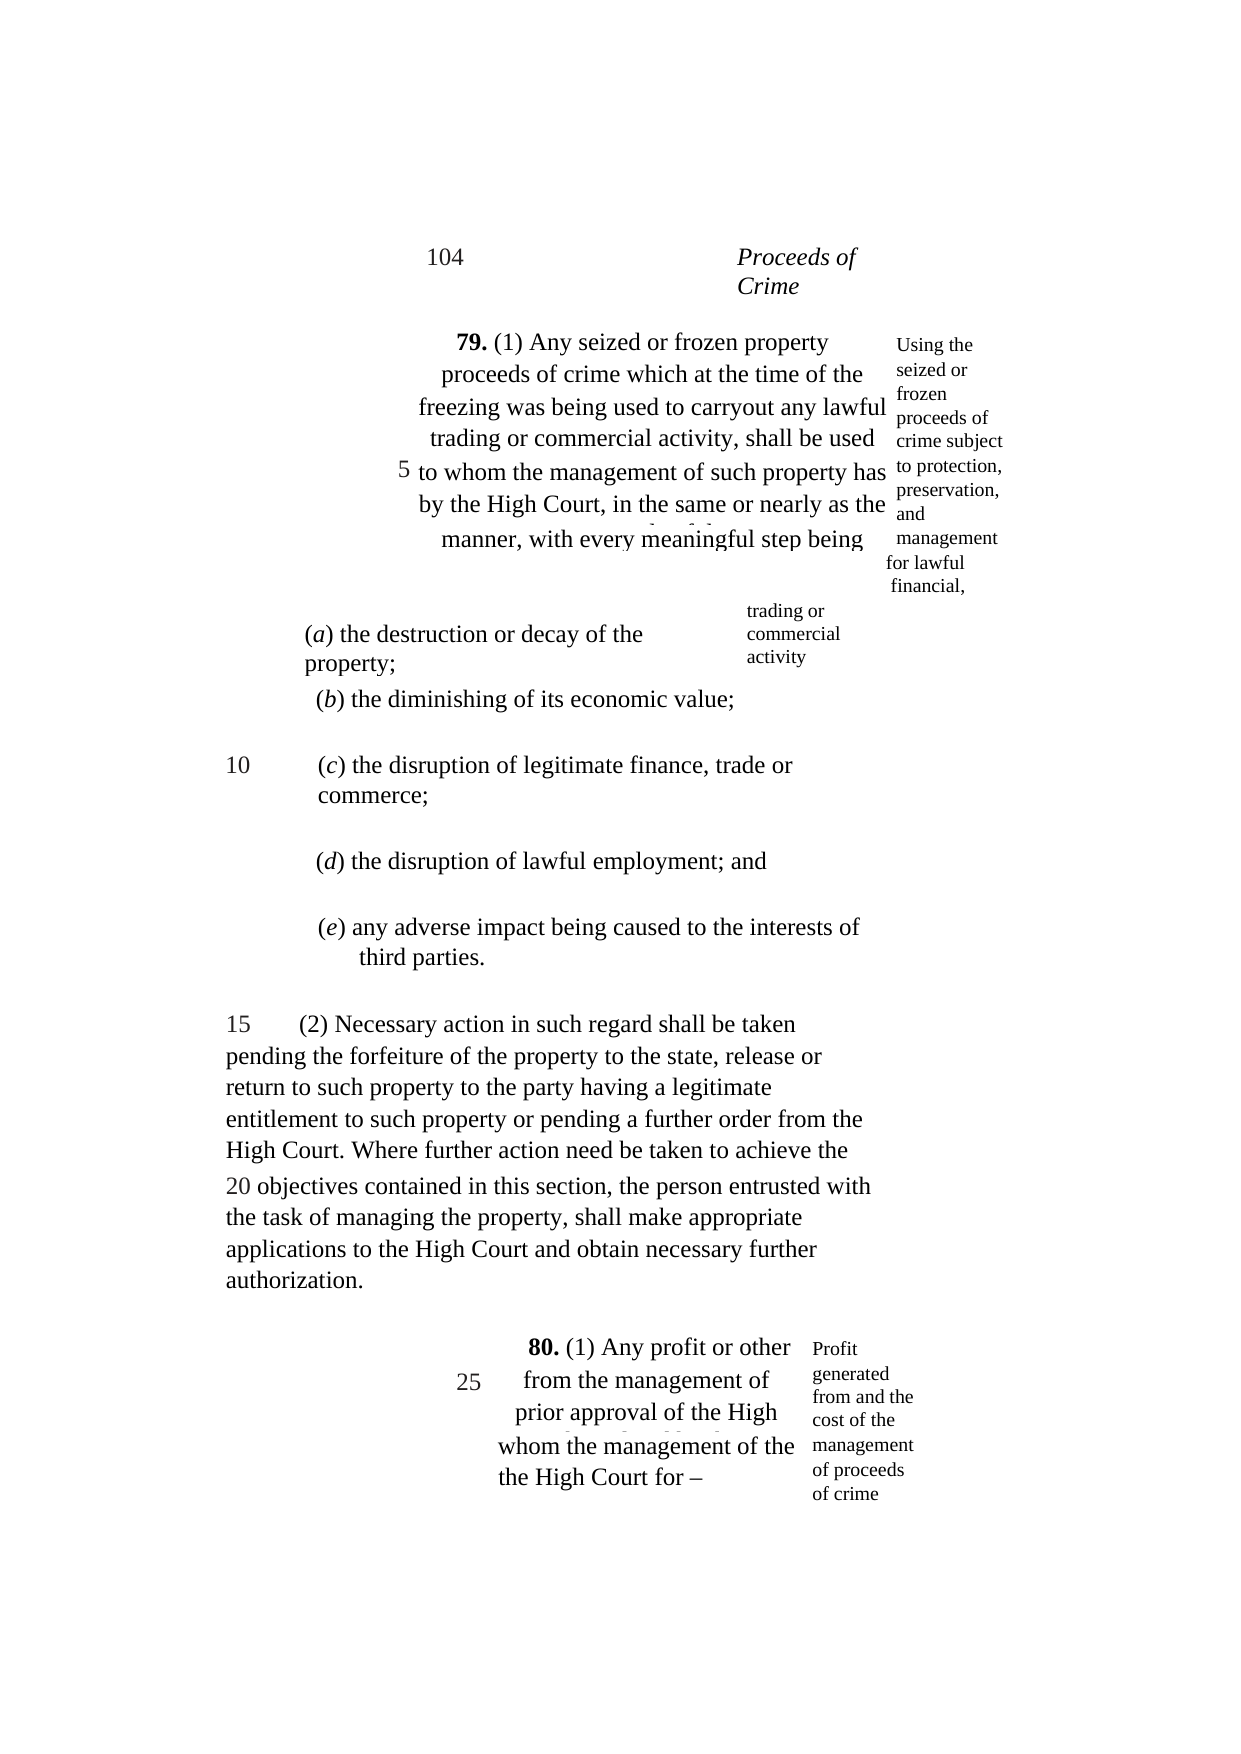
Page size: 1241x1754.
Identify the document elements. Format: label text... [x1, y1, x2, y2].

text for lawful financial, [870, 551, 985, 597]
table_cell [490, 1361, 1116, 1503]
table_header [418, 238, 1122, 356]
text 20 objectives contained in this section, the person entrusted with the task of managing the property, shall make appropriate applications to the High Court and obtain necessary further authorization. [226, 1171, 880, 1294]
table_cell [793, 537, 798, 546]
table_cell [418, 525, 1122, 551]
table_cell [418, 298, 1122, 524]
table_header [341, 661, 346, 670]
text (d) the disruption of lawful employment; and [316, 847, 1090, 875]
text (b) the diminishing of its economic value; [316, 684, 1090, 713]
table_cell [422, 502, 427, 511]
text 15 (2) Necessary action in such regard shall be taken pending the forfeiture of the property to the state, release or return to such property to the party having a legitimate entitlement to such property or pending a further order from the High Court. Where further action need be taken to achieve the [226, 1009, 880, 1164]
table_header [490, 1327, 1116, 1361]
text (e) any adverse impact being caused to the interests of third parties. [318, 912, 880, 971]
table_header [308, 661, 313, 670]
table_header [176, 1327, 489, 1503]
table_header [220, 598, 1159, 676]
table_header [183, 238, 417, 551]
text 10 (c) the disruption of legitimate finance, trade or commerce; [225, 750, 880, 809]
